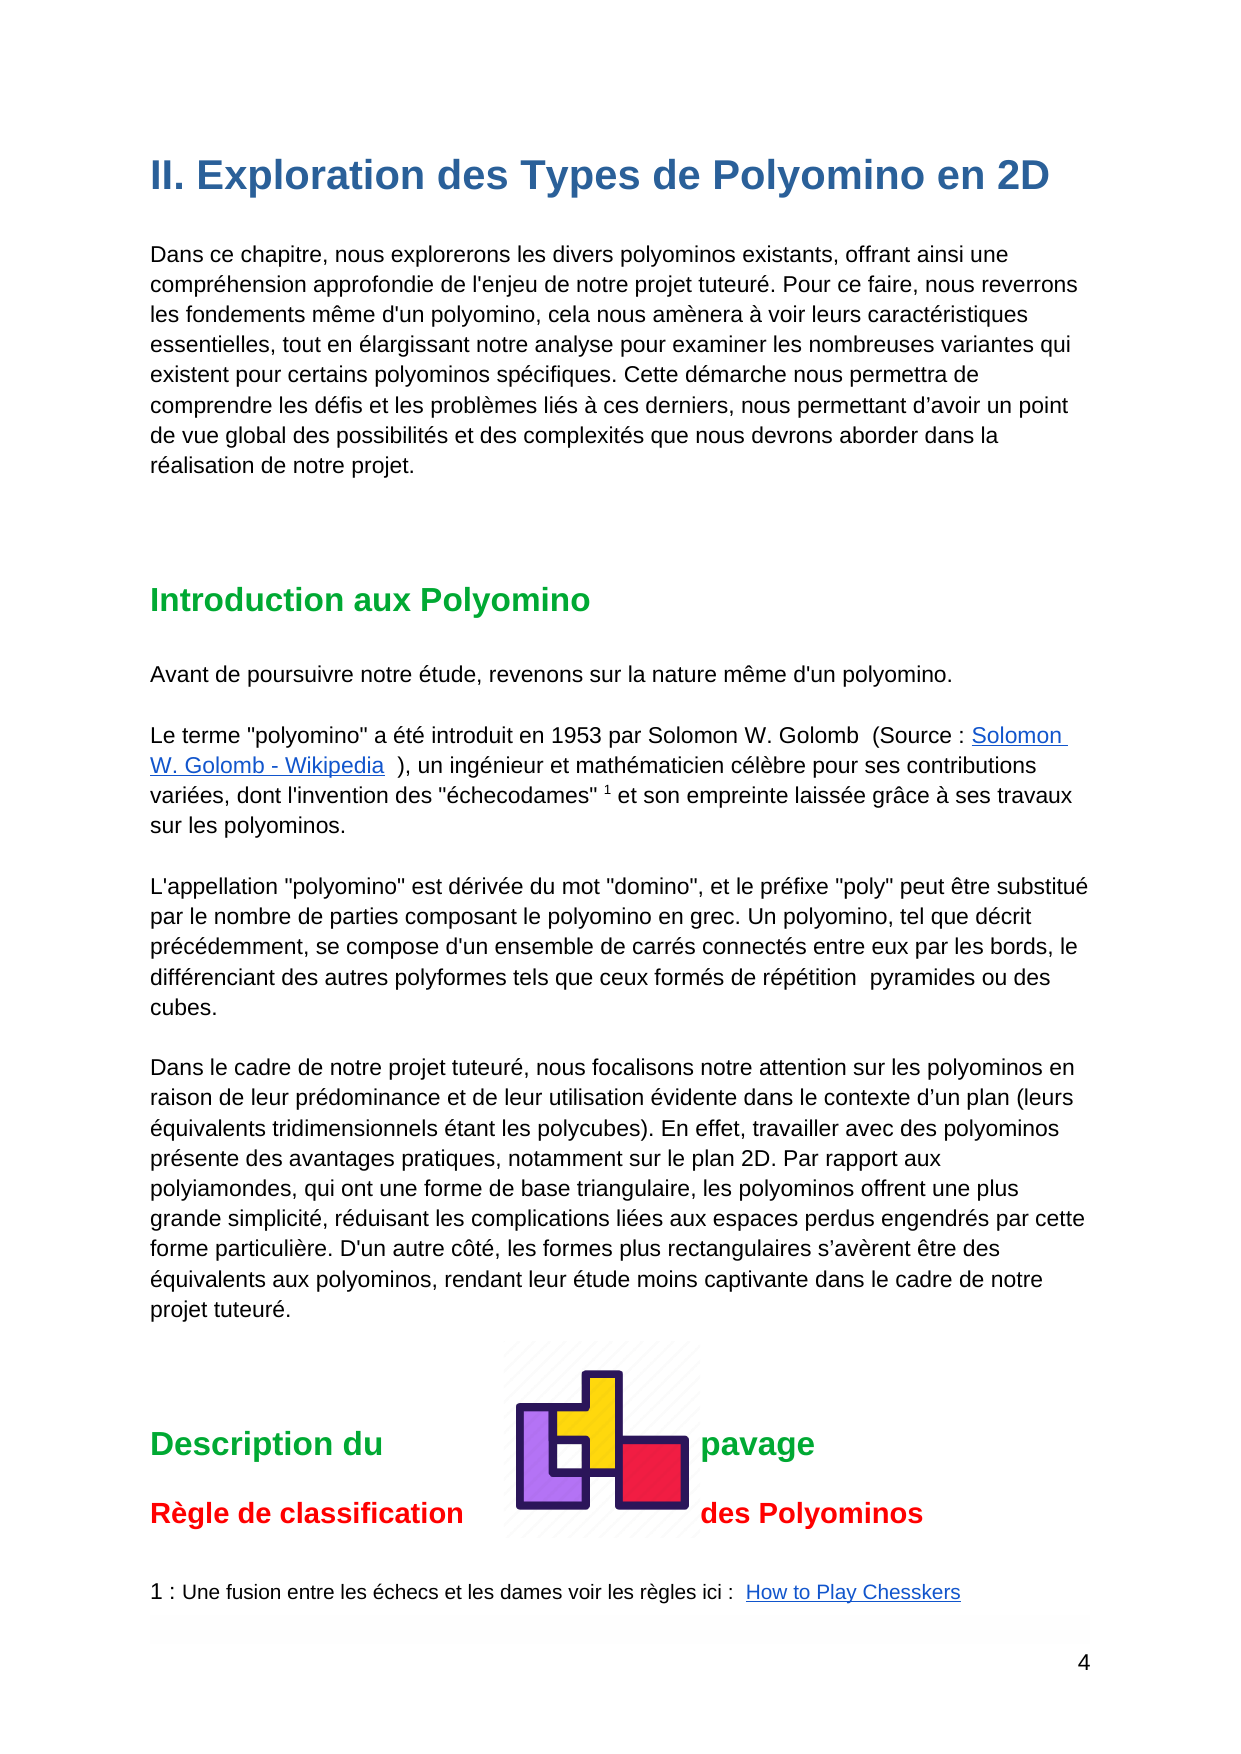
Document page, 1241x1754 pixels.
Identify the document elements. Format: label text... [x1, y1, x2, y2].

picture [503, 1341, 700, 1538]
text Le terme "polyomino" a été introduit en 1953 par Solomon W. Golomb (Source : Solomon W. Golomb - Wikipedia ), un ingénieur et mathématicien célèbre pour ses contributions variées, dont l'invention des "échecodames" et son empreinte laissée grâce à ses travaux sur les polyominos. [150, 722, 1090, 839]
text Avant de poursuivre notre étude, revenons sur la nature même d'un polyomino. [150, 661, 1090, 688]
subtitle Introduction aux Polyomino [150, 580, 1090, 619]
subtitle II. Exploration des Types de Polyomino en 2D [150, 150, 1090, 198]
text L'appellation "polyomino" est dérivée du mot "domino", et le préfixe "poly" peut être substitué par le nombre de parties composant le polyomino en grec. Un polyomino, tel que décrit précédemment, se compose d'un ensemble de carrés connectés entre eux par les bords, le différenciant des autres polyformes tels que ceux formés de répétition pyramides ou des cubes. [150, 873, 1090, 1020]
subtitle Description du pavage [700, 1424, 1090, 1462]
text Dans ce chapitre, nous explorerons les divers polyominos existants, offrant ainsi une compréhension approfondie de l'enjeu de notre projet tuteuré. Pour ce faire, nous reverrons les fondements même d'un polyomino, cela nous amènera à voir leurs caractéristiques essentielles, tout en élargissant notre analyse pour examiner les nombreuses variantes qui existent pour certains polyominos spécifiques. Cette démarche nous permettra de comprendre les défis et les problèmes liés à ces derniers, nous permettant d’avoir un point de vue global des possibilités et des complexités que nous devrons aborder dans la réalisation de notre projet. [150, 241, 1090, 478]
subtitle Règle de classification des Polyominos [700, 1496, 1090, 1529]
subtitle Description du pavage [150, 1424, 503, 1462]
subtitle Règle de classification des Polyominos [150, 1496, 503, 1529]
text Dans le cadre de notre projet tuteuré, nous focalisons notre attention sur les polyominos en raison de leur prédominance et de leur utilisation évidente dans le contexte d’un plan (leurs équivalents tridimensionnels étant les polycubes). En effet, travailler avec des polyominos présente des avantages pratiques, notamment sur le plan 2D. Par rapport aux polyiamondes, qui ont une forme de base triangulaire, les polyominos offrent une plus grande simplicité, réduisant les complications liées aux espaces perdus engendrés par cette forme particulière. D'un autre côté, les formes plus rectangulaires s’avèrent être des équivalents aux polyominos, rendant leur étude moins captivante dans le cadre de notre projet tuteuré. [150, 1054, 1090, 1322]
